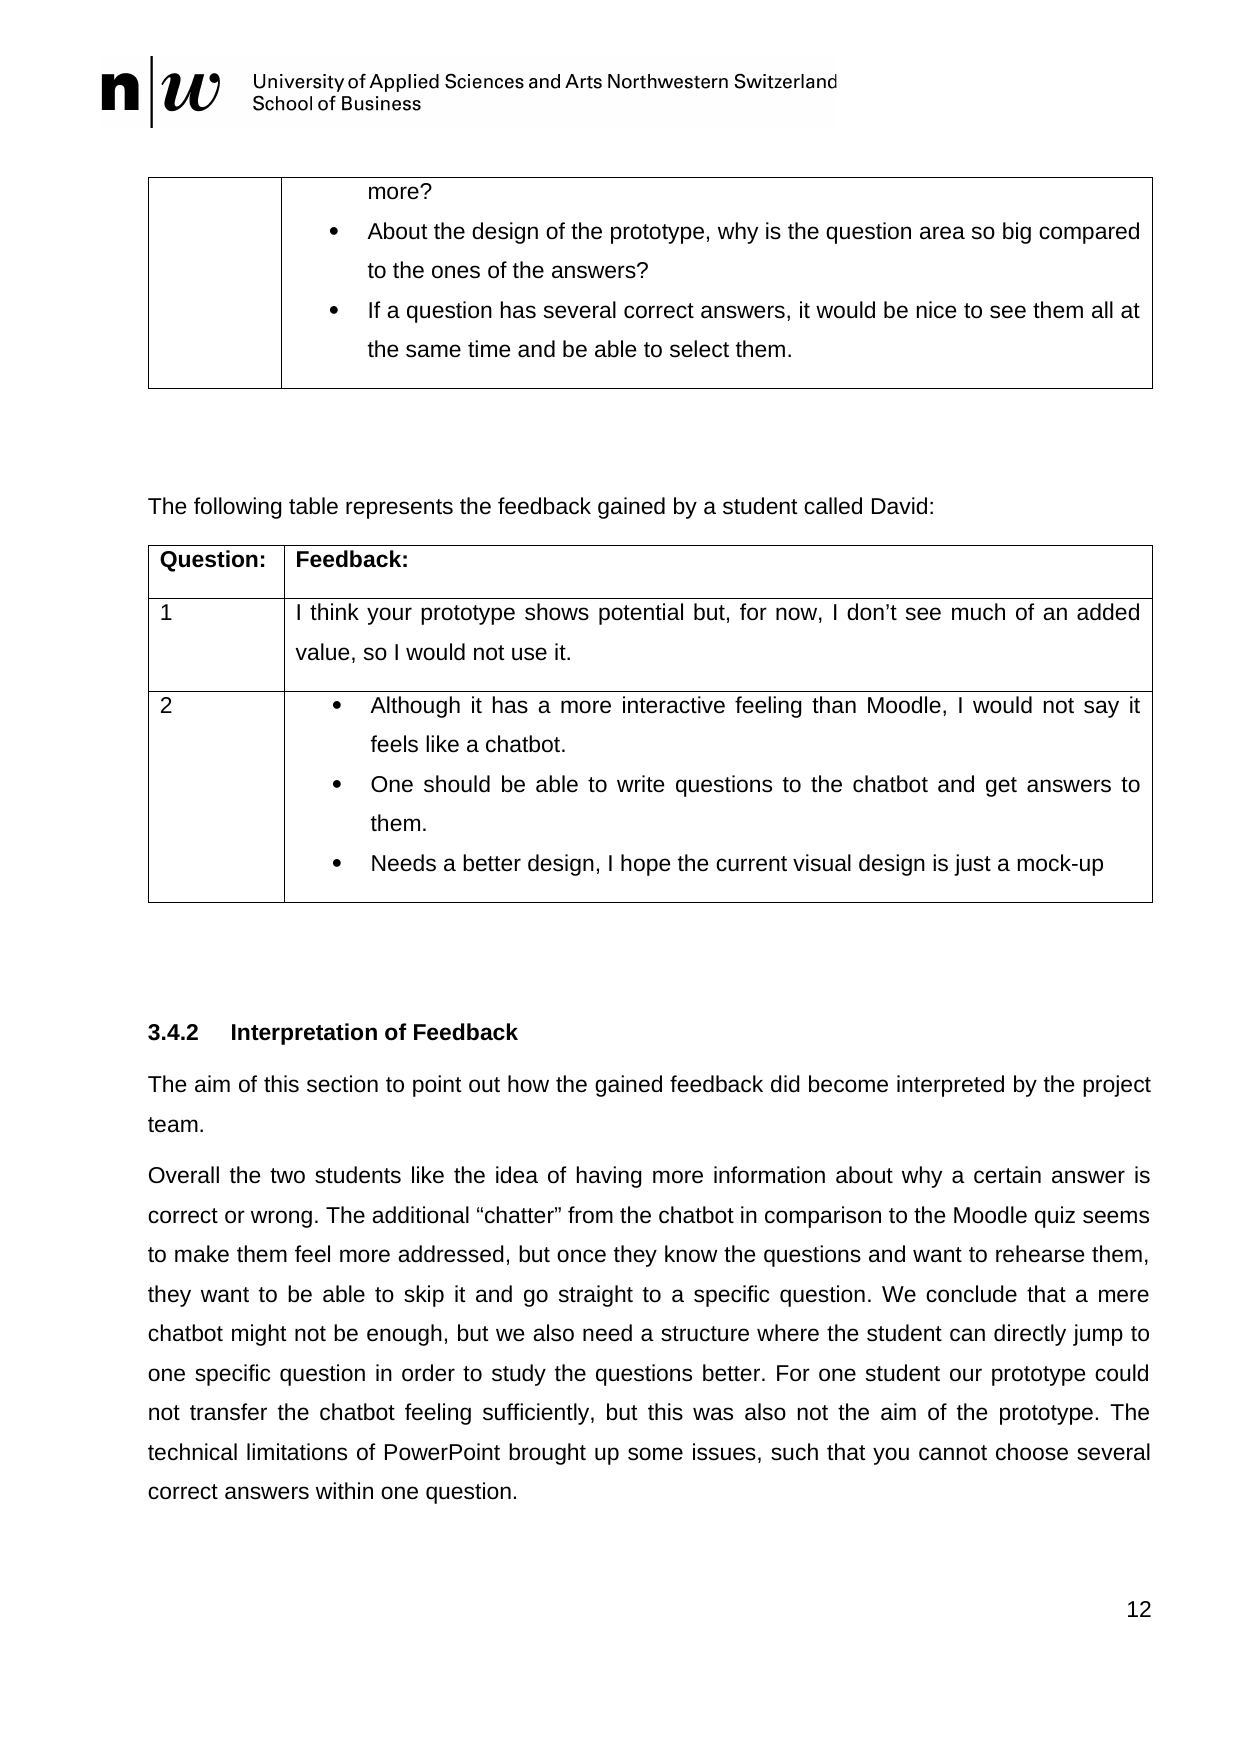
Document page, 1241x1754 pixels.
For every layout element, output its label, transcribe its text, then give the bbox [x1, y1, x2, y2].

text The aim of this section to point out how the gained feedback did become interpreted by the project team. [148, 1071, 1152, 1137]
table_cell Although it has a more interactive feeling than Moodle, I would not say it feels like a chatbot. One should be able to write questions to the chatbot and get answers to them. Needs a better design, I hope the current visual design is just a mock-up [285, 692, 1152, 902]
subtitle Interpretation of Feedback [148, 1019, 1152, 1045]
text The following table represents the feedback gained by a student called David: [148, 493, 1152, 519]
table_header Question: [149, 546, 284, 598]
text Overall the two students like the idea of having more information about why a certain answer is correct or wrong. The additional “chatter” from the chatbot in comparison to the Moodle quiz seems to make them feel more addressed, but once they know the questions and want to rehearse them, they want to be able to skip it and go straight to a specific question. We conclude that a mere chatbot might not be enough, but we also need a structure where the student can directly jump to one specific question in order to study the questions better. For one student our prototype could not transfer the chatbot feeling sufficiently, but this was also not the aim of the prototype. The technical limitations of PowerPoint brought up some issues, such that you cannot choose several correct answers within one question. [148, 1162, 1152, 1505]
table_cell 2 [149, 692, 284, 902]
table_cell I think your prototype shows potential but, for now, I don’t see much of an added value, so I would not use it. [285, 599, 1152, 691]
table_cell 1 [149, 599, 284, 691]
table_cell 2 [149, 178, 281, 388]
table_header Feedback: [285, 546, 1152, 598]
